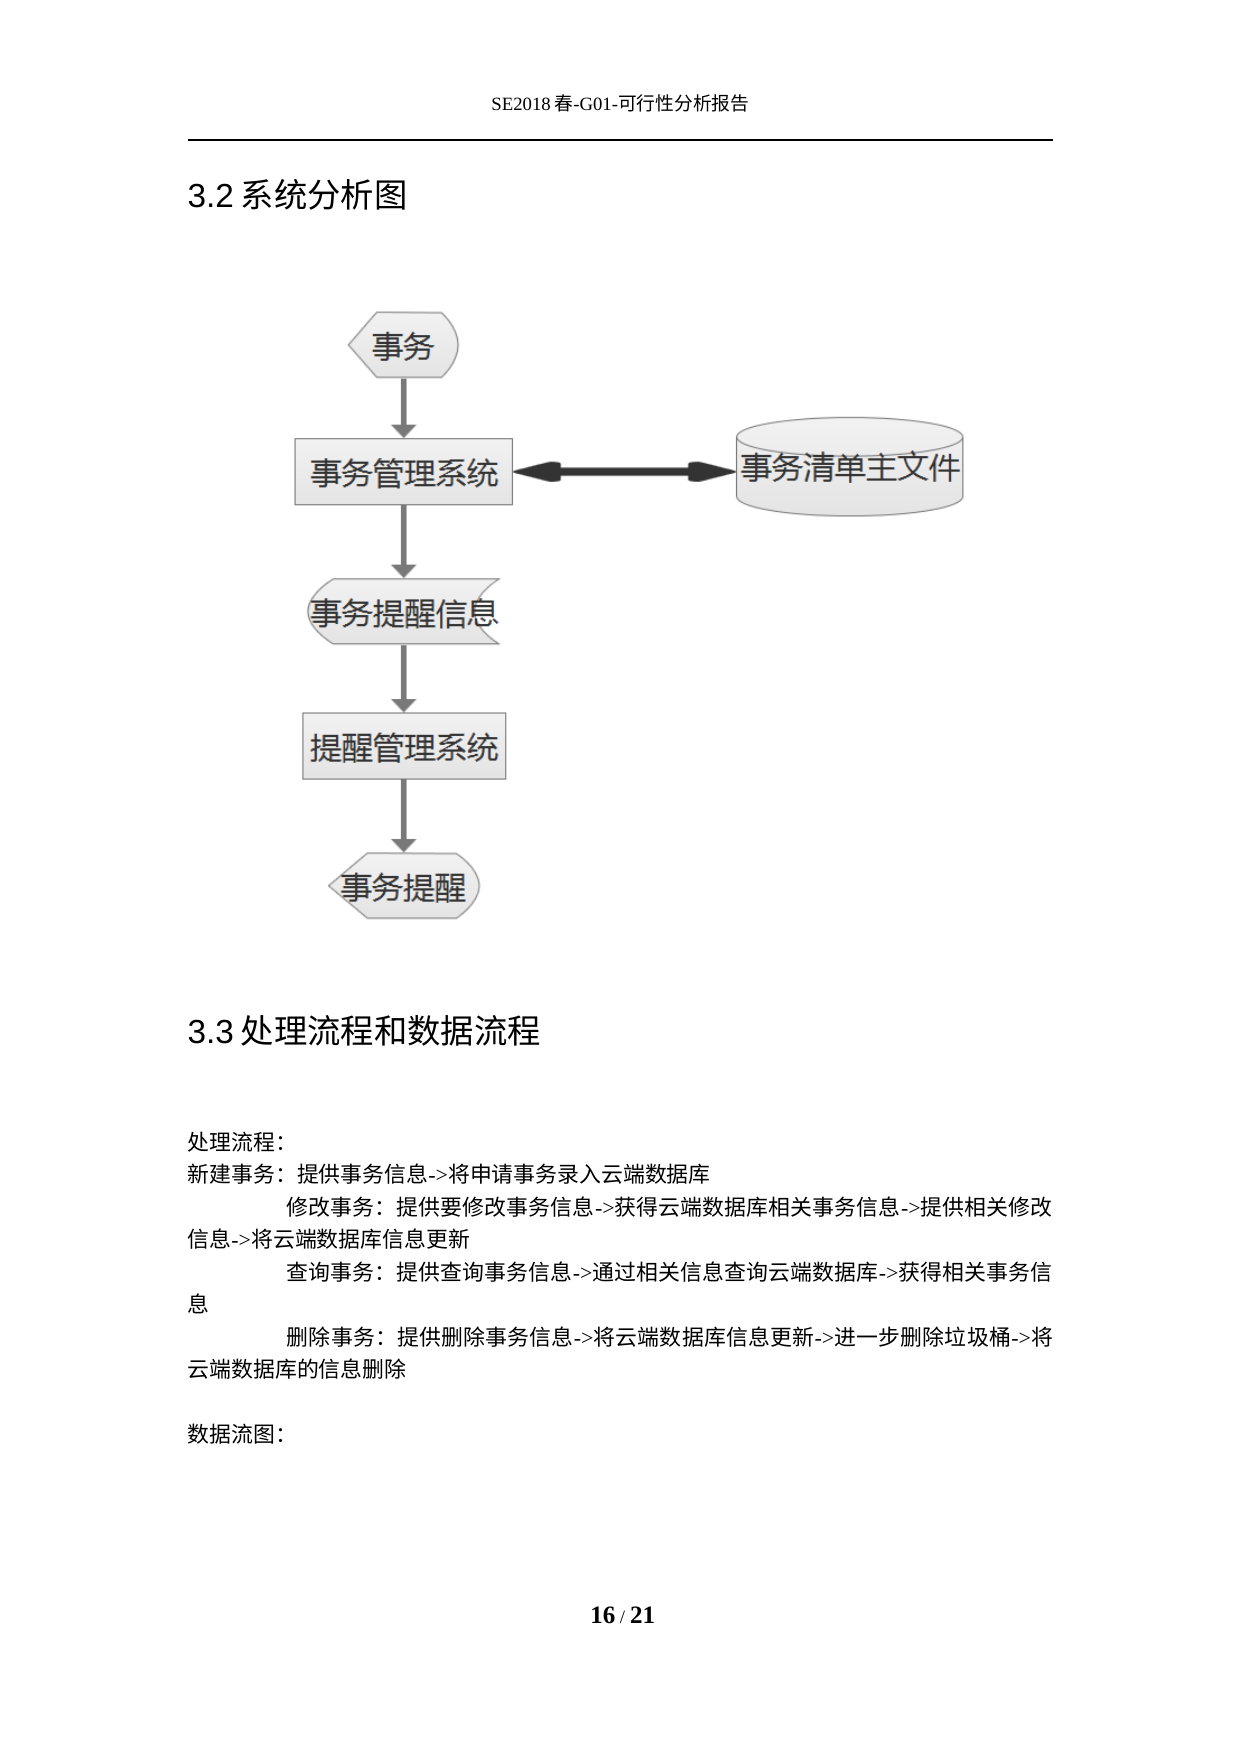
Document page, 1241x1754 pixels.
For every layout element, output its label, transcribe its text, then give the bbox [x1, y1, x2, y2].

text 修改事务：提供要修改事务信息->获得云端数据库相关事务信息->提供相关修改信息->将云端数据库信息更新 [187, 1189, 1053, 1254]
picture [187, 287, 1052, 960]
text 查询事务：提供查询事务信息->通过相关信息查询云端数据库->获得相关事务信息 [187, 1254, 1053, 1319]
subtitle 3.2系统分析图 [187, 160, 1053, 225]
text 数据流图： [187, 1417, 1053, 1449]
text 处理流程： [187, 1124, 1053, 1157]
text 新建事务：提供事务信息->将申请事务录入云端数据库 [187, 1157, 1053, 1189]
text 删除事务：提供删除事务信息->将云端数据库信息更新->进一步删除垃圾桶->将云端数据库的信息删除 [187, 1319, 1053, 1384]
subtitle 3.3处理流程和数据流程 [187, 997, 1053, 1062]
